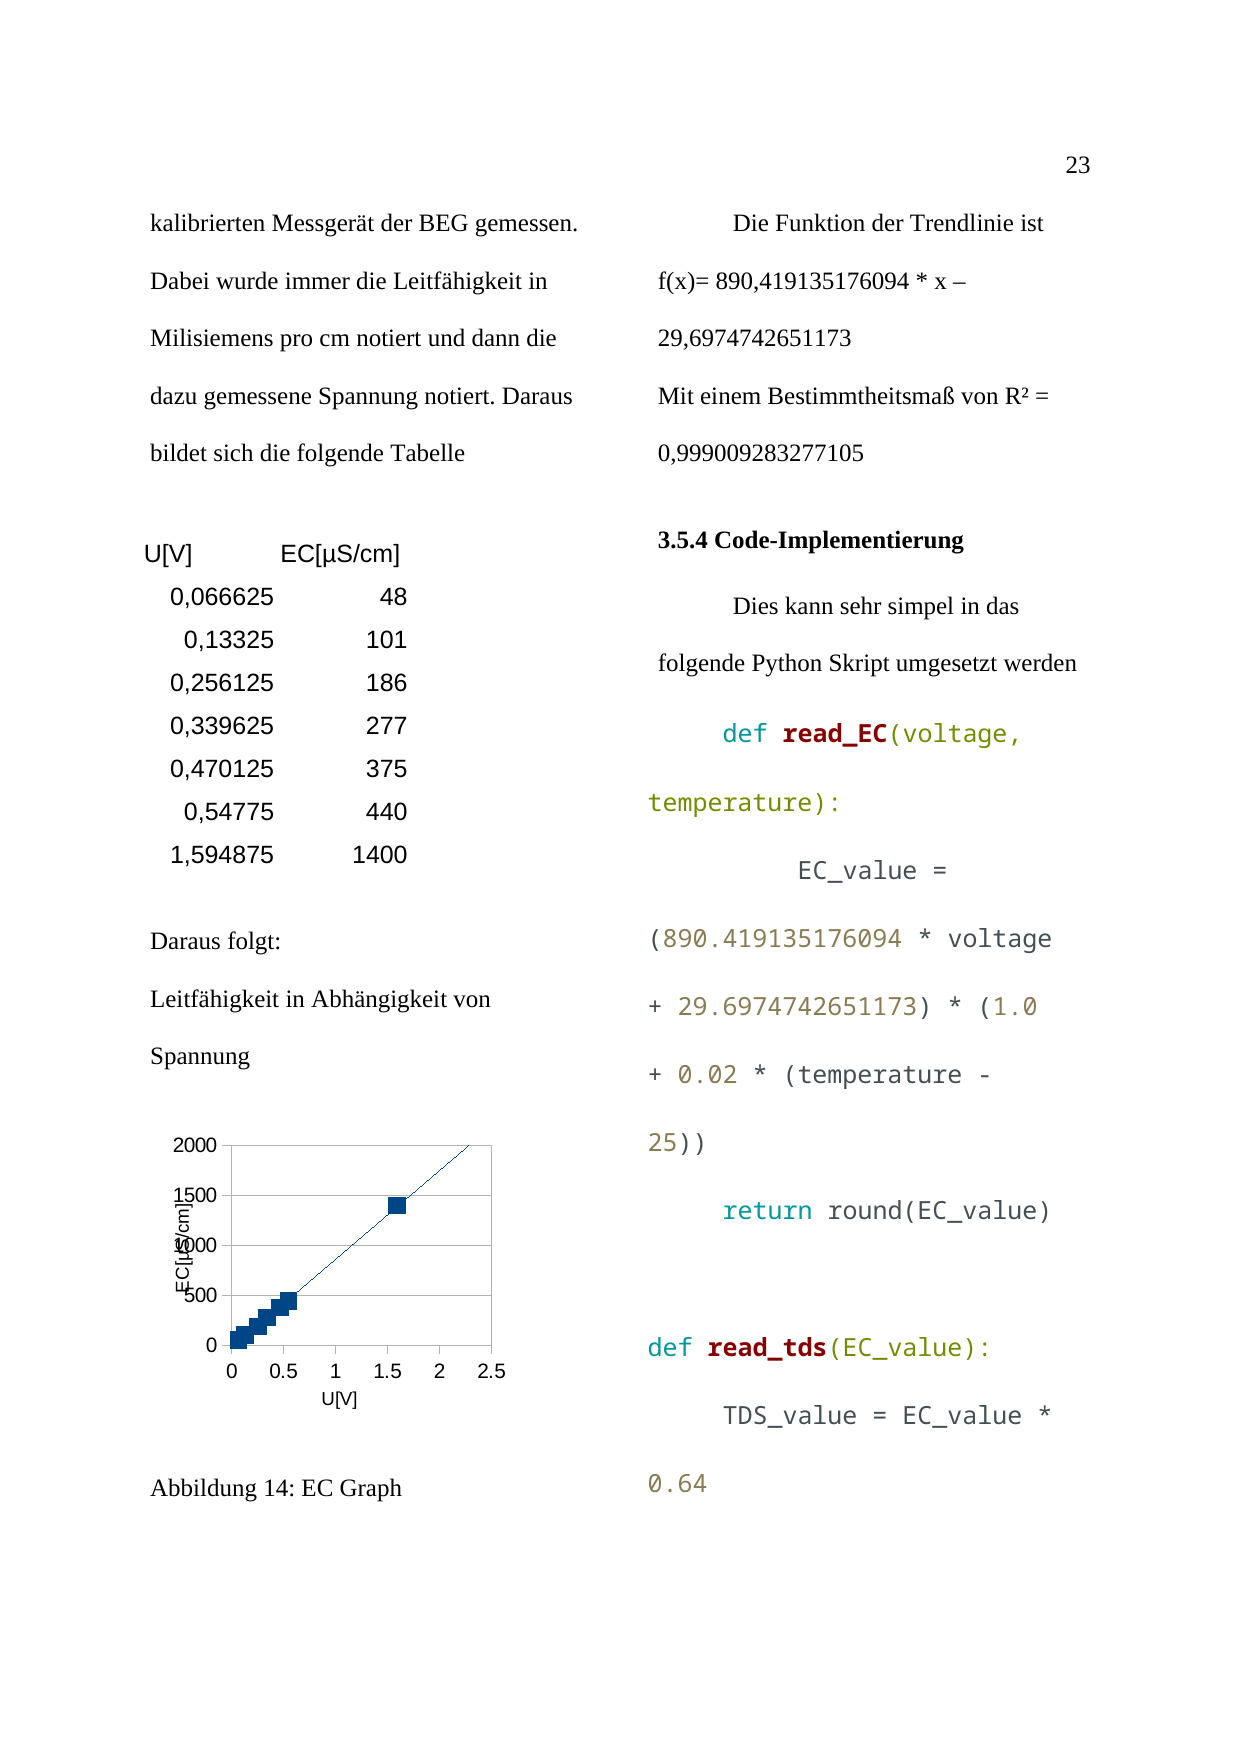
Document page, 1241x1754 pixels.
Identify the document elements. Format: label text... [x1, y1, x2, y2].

table_header U[V] [141, 539, 277, 582]
table_cell 48 [277, 582, 410, 625]
table_cell 277 [277, 711, 410, 754]
table_cell 186 [277, 668, 410, 711]
table_cell 0,54775 [141, 797, 277, 840]
subtitle 3.5.4 Code-Implementierung [658, 525, 1090, 554]
table_cell 0,339625 [141, 711, 277, 754]
text Die Funktion der Trendlinie ist f(x)= 890,419135176094 * x – 29,6974742651173 [658, 208, 1090, 352]
text Mit einem Bestimmtheitsmaß von R² = 0,999009283277105 [658, 381, 1090, 467]
table_cell 0,470125 [141, 754, 277, 797]
table_cell 375 [277, 754, 410, 797]
text Abbildung 14: EC Graph [150, 1099, 583, 1502]
table_cell 101 [277, 625, 410, 668]
text Dies kann sehr simpel in das folgende Python Skript umgesetzt werden [658, 591, 1090, 677]
table_cell 1,594875 [141, 840, 277, 883]
table_cell 1400 [277, 840, 410, 883]
table_cell 0,13325 [141, 625, 277, 668]
table_header EC[µS/cm] [277, 539, 410, 582]
table_cell 0,066625 [141, 582, 277, 625]
text Daraus folgt: [150, 926, 583, 955]
text Leitfähigkeit in Abhängigkeit von Spannung [150, 984, 583, 1070]
table_cell 0,256125 [141, 668, 277, 711]
table_cell 440 [277, 797, 410, 840]
